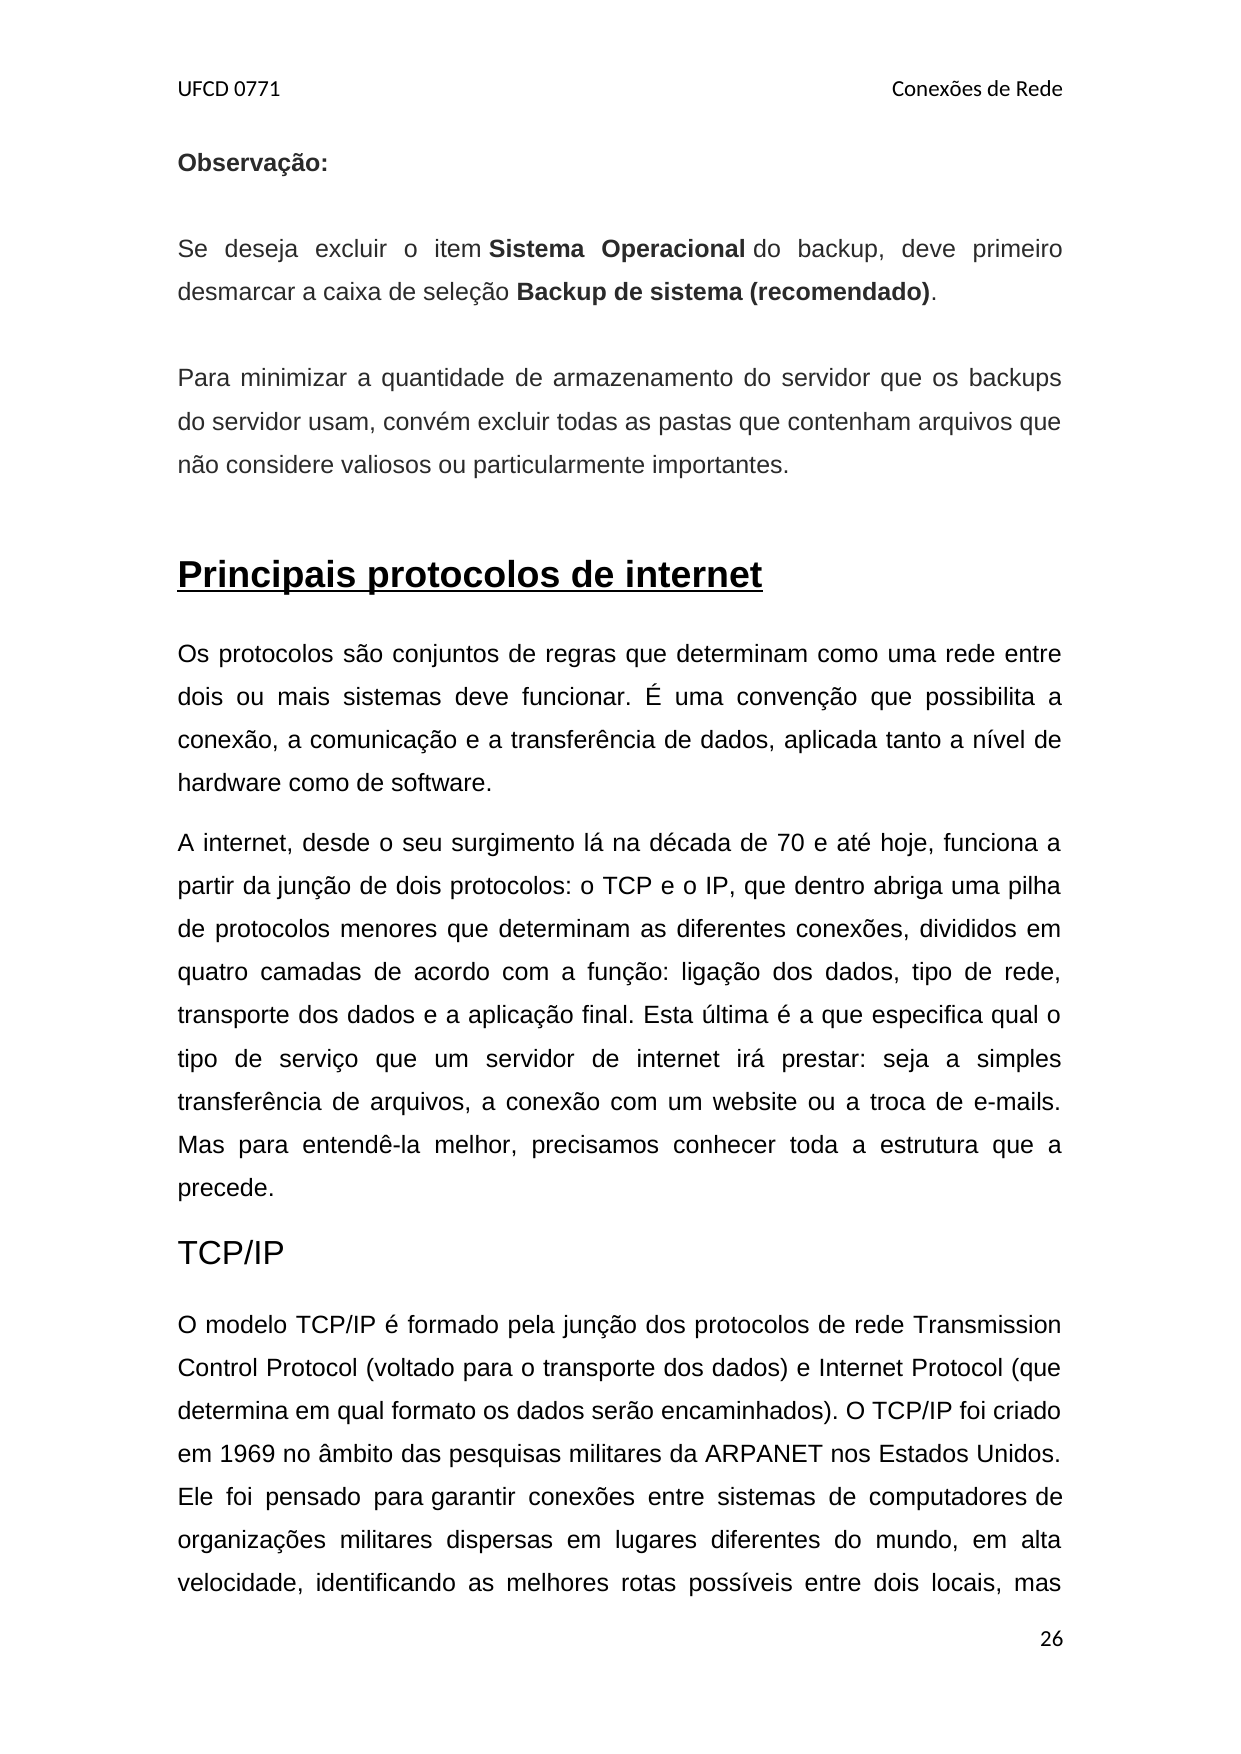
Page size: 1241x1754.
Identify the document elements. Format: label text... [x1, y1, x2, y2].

text Observação: [177, 148, 1063, 176]
text Para minimizar a quantidade de armazenamento do servidor que os backups do servidor usam, convém excluir todas as pastas que contenham arquivos que não considere valiosos ou particularmente importantes. [177, 363, 1063, 478]
text Se deseja excluir o item Sistema Operacional do backup, deve primeiro desmarcar a caixa de seleção Backup de sistema (recomendado). [177, 234, 1063, 306]
text TCP/IP [177, 1233, 1063, 1271]
text Principais protocolos de internet [177, 552, 1063, 596]
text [177, 1309, 1063, 1597]
text Os protocolos são conjuntos de regras que determinam como uma rede entre dois ou mais sistemas deve funcionar. É uma convenção que possibilita a conexão, a comunicação e a transferência de dados, aplicada tanto a nível de hardware como de software. [177, 639, 1063, 797]
text A internet, desde o seu surgimento lá na década de 70 e até hoje, funciona a partir da junção de dois protocolos: o TCP e o IP, que dentro abriga uma pilha de protocolos menores que determinam as diferentes conexões, divididos em quatro camadas de acordo com a função: ligação dos dados, tipo de rede, transporte dos dados e a aplicação final. Esta última é a que especifica qual o tipo de serviço que um servidor de internet irá prestar: seja a simples transferência de arquivos, a conexão com um website ou a troca de e-mails. Mas para entendê-la melhor, precisamos conhecer toda a estrutura que a precede. [177, 828, 1063, 1202]
